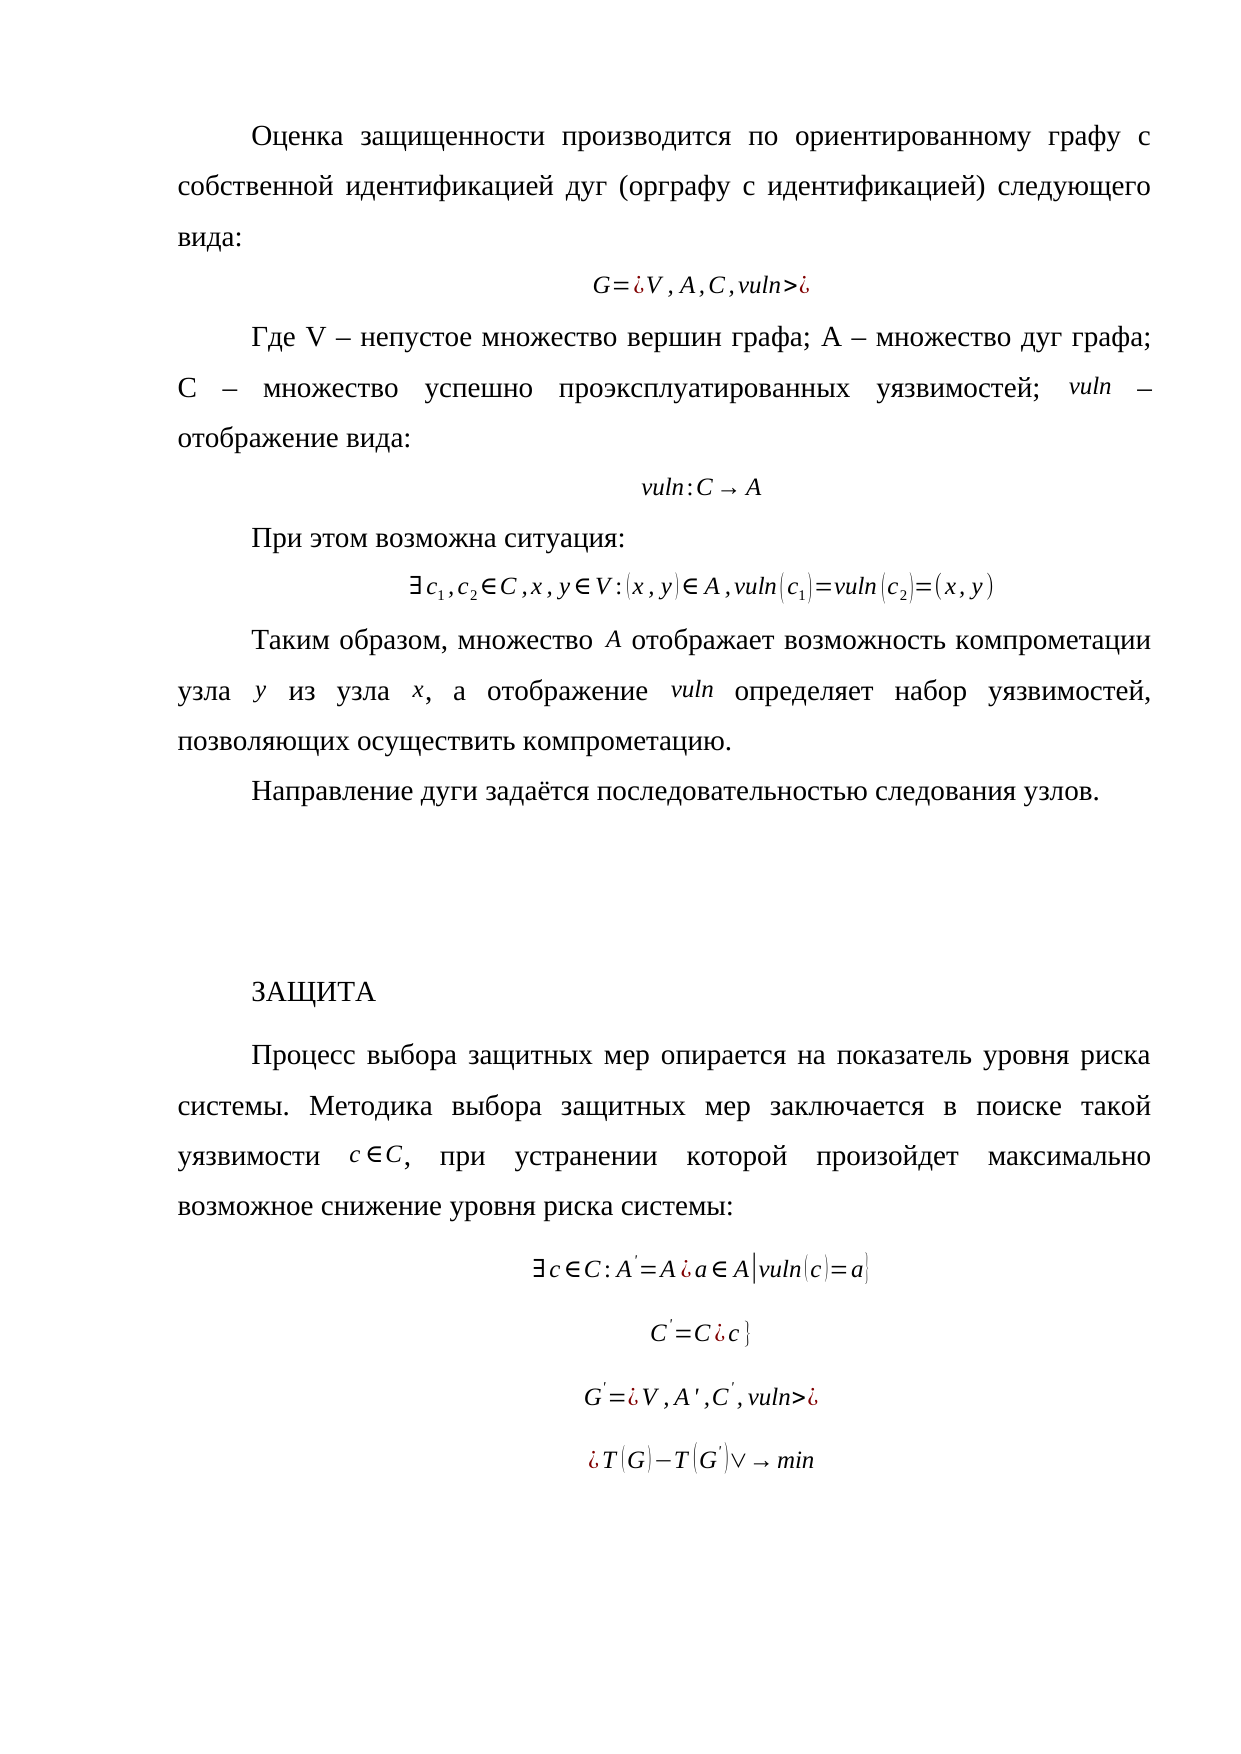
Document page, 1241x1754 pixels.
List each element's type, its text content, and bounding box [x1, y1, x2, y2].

text Направление дуги задаётся последовательностью следования узлов. [177, 773, 1152, 807]
text Оценка защищенности производится по ориентированному графу с собственной идентификацией дуг (орграфу с идентификацией) следующего вида: [177, 118, 1152, 252]
text При этом возможна ситуация: [177, 521, 1152, 554]
text Где V – непустое множество вершин графа; A – множество дуг графа; C – множество успешно проэксплуатированных уязвимостей; – отображение вида: [177, 319, 1152, 453]
text Таким образом, множество отображает возможность компрометации узла из узла , а отображение определяет набор уязвимостей, позволяющих осуществить компрометацию. [177, 622, 1152, 757]
text Процесс выбора защитных мер опирается на показатель уровня риска системы. Методика выбора защитных мер заключается в поиске такой уязвимости , при устранении которой произойдет максимально возможное снижение уровня риска системы: [177, 1037, 1152, 1222]
text ЗАЩИТА [177, 974, 1152, 1008]
